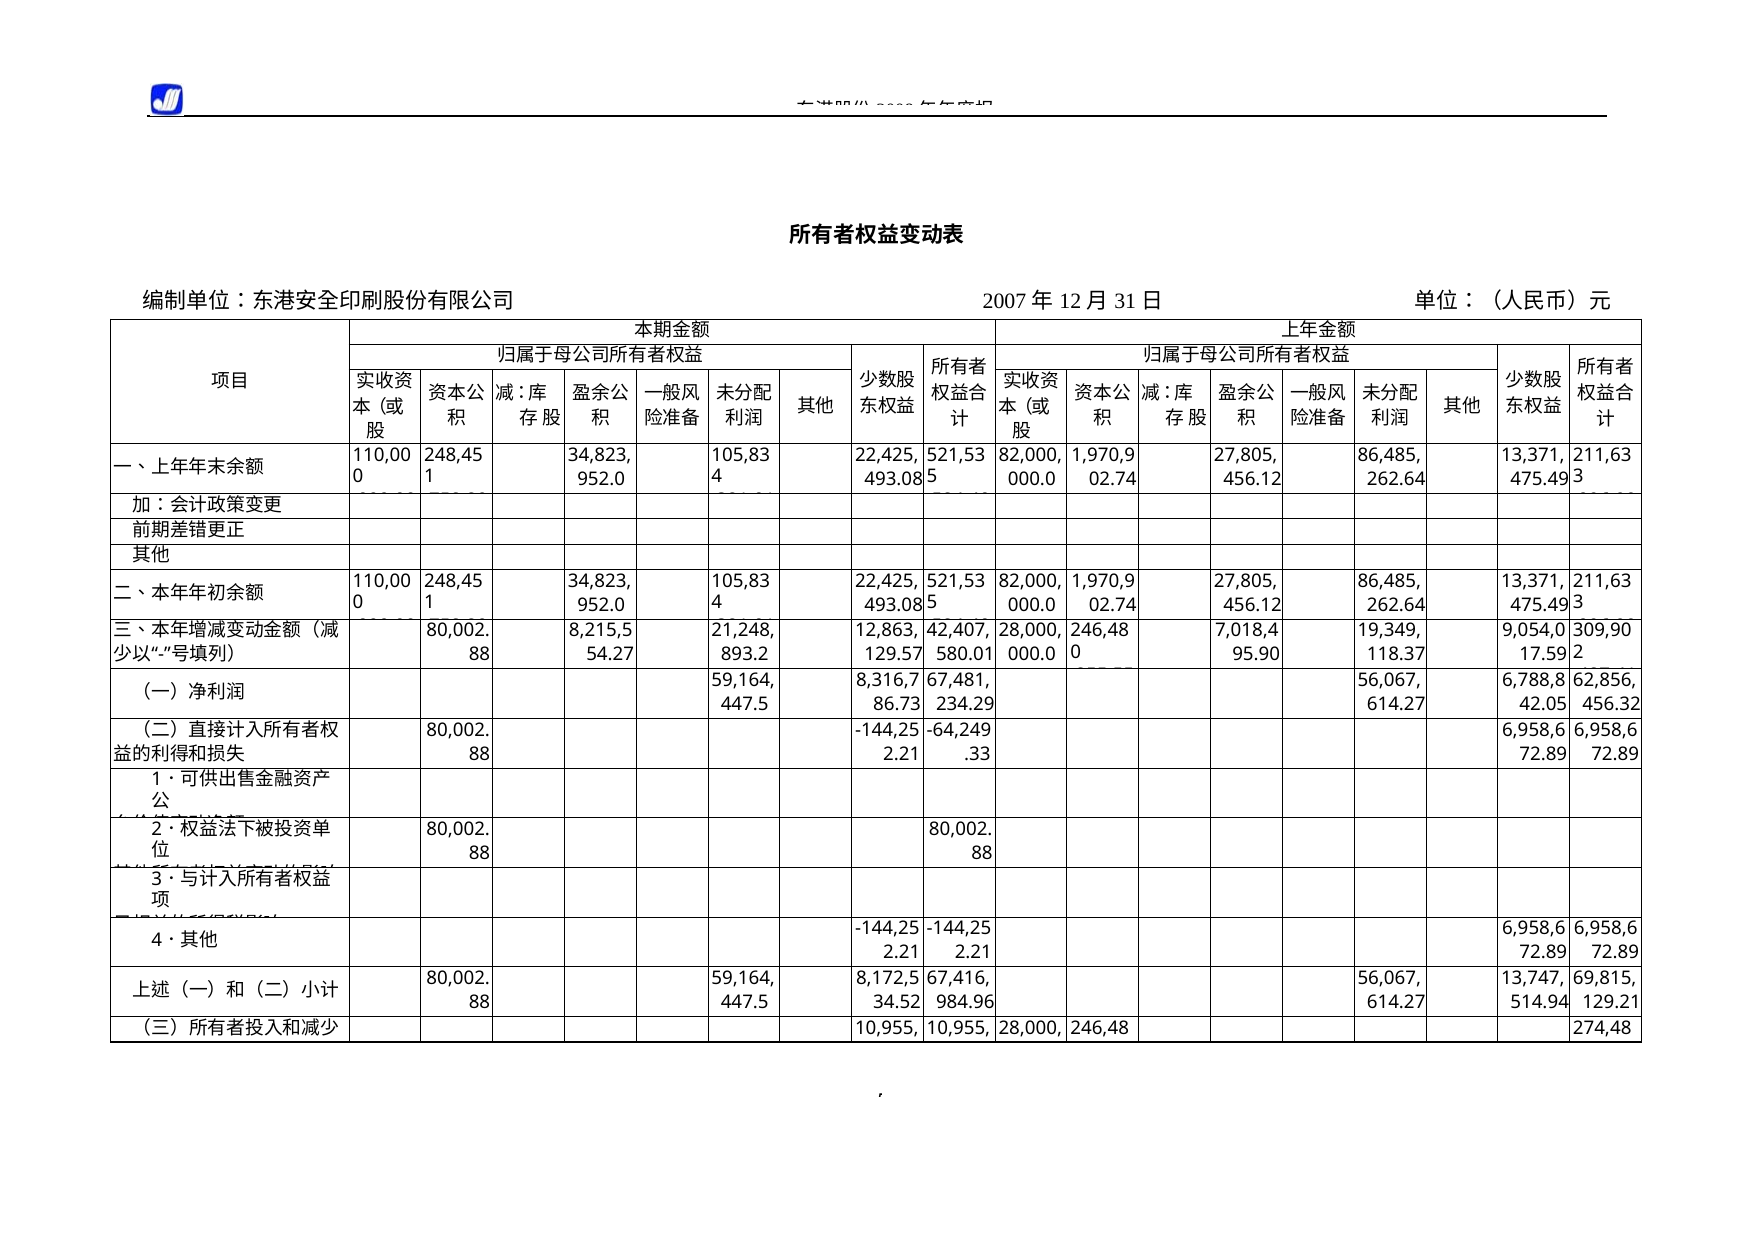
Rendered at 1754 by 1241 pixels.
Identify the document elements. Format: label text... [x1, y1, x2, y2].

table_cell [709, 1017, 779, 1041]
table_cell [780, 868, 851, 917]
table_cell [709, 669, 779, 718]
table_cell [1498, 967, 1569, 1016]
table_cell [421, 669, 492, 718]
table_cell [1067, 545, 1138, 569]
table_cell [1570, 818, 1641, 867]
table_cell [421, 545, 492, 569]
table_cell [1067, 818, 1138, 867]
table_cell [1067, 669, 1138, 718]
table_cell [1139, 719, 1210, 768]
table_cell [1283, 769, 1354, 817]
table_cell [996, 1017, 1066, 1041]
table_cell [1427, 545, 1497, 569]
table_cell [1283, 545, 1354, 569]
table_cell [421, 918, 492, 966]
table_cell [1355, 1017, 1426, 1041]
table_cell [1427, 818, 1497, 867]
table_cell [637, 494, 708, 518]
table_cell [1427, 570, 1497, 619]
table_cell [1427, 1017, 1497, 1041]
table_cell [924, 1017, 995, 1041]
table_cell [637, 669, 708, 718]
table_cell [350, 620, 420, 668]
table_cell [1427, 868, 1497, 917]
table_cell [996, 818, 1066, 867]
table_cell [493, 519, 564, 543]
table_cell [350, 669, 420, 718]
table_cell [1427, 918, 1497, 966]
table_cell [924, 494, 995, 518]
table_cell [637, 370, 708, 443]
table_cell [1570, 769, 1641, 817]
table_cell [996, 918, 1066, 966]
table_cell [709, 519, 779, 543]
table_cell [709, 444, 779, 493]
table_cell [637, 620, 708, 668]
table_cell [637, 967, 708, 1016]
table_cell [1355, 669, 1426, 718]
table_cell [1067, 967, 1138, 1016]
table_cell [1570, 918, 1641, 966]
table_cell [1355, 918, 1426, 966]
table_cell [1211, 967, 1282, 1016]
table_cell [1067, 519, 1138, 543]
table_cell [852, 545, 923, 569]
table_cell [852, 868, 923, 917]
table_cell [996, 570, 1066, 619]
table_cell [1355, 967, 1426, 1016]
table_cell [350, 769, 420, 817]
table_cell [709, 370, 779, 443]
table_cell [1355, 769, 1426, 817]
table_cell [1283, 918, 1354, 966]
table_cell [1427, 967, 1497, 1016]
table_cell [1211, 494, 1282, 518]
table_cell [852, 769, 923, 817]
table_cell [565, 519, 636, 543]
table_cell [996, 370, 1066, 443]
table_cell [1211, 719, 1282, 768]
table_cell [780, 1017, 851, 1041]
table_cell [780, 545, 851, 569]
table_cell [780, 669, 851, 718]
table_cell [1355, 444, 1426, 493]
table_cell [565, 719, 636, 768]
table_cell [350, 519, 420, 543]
picture [150, 83, 184, 116]
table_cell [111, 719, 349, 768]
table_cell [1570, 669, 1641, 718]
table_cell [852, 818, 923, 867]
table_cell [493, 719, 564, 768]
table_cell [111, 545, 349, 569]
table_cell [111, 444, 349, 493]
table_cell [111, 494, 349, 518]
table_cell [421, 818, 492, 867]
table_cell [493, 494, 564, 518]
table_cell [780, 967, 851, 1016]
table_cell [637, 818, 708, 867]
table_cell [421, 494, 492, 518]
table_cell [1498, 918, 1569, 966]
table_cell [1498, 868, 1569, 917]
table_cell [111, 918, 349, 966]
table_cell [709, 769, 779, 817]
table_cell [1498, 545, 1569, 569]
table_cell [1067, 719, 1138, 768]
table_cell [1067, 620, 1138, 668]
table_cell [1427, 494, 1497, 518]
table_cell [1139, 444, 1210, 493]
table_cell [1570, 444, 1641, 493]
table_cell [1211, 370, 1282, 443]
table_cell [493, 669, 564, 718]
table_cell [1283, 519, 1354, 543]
text 所有者权益变动表 [100, 218, 1654, 248]
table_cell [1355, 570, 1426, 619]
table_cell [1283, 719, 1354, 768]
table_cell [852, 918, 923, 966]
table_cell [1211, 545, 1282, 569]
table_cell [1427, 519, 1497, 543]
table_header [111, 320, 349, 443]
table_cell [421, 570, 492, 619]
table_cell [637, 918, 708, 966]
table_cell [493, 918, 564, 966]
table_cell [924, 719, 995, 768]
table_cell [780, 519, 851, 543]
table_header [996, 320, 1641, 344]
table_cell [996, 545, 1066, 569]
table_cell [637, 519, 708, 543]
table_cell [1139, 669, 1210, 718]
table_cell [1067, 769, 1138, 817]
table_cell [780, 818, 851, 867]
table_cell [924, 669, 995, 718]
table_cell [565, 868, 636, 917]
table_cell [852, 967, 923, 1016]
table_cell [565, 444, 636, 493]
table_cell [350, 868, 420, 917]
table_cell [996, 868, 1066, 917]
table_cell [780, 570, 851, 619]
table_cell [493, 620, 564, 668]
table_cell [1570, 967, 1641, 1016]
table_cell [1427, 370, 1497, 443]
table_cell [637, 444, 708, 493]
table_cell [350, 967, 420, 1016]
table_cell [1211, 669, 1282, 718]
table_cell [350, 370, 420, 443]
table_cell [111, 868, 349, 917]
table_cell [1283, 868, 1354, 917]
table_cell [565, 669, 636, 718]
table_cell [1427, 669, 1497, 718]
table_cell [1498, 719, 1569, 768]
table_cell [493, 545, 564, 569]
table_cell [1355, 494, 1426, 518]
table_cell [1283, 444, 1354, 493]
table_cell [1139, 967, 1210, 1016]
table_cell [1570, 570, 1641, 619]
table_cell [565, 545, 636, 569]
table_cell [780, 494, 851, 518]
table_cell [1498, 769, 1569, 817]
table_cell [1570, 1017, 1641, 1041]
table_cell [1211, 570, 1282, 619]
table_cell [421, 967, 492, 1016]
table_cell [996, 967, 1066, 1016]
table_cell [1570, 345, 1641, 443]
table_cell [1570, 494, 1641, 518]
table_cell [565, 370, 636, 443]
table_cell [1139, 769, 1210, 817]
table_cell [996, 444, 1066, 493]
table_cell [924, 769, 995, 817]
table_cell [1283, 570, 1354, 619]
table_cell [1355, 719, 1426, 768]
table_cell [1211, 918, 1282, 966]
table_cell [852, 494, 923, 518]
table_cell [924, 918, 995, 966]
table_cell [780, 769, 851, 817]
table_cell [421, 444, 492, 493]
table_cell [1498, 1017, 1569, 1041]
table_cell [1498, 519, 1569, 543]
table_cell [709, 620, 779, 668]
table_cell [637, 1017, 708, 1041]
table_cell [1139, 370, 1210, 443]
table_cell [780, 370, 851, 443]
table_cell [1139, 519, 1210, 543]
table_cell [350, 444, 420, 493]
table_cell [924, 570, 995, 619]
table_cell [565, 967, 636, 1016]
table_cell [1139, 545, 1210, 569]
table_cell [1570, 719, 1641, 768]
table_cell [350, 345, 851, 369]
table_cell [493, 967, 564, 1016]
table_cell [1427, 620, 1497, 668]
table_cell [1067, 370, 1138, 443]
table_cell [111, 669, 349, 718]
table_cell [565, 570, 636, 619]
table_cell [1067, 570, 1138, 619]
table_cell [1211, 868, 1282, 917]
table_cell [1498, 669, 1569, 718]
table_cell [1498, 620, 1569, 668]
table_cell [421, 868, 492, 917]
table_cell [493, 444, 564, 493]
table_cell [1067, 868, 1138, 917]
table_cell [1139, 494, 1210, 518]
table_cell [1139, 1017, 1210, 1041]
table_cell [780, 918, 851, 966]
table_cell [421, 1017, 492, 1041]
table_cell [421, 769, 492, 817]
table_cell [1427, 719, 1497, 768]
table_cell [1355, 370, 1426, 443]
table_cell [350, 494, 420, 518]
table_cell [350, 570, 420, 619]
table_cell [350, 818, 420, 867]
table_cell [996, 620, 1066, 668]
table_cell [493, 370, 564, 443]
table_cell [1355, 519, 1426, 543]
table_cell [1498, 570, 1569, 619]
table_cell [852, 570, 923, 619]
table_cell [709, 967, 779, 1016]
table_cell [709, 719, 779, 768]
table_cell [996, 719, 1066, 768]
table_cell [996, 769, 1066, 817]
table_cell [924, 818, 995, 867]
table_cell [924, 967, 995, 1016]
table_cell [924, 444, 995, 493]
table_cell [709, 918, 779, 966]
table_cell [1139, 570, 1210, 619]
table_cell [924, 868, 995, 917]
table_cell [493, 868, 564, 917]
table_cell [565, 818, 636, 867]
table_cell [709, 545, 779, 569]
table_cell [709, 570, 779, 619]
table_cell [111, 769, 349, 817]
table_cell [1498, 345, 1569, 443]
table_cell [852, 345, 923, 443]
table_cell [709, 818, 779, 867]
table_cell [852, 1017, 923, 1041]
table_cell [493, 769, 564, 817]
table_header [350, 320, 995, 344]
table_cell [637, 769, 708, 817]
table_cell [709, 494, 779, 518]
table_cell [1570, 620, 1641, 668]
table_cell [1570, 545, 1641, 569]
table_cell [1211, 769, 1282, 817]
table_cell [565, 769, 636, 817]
text 编制单位：东港安全印刷股份有限公司 2007 年 12 月 31 日 单位：（人民币）元 [100, 285, 1654, 315]
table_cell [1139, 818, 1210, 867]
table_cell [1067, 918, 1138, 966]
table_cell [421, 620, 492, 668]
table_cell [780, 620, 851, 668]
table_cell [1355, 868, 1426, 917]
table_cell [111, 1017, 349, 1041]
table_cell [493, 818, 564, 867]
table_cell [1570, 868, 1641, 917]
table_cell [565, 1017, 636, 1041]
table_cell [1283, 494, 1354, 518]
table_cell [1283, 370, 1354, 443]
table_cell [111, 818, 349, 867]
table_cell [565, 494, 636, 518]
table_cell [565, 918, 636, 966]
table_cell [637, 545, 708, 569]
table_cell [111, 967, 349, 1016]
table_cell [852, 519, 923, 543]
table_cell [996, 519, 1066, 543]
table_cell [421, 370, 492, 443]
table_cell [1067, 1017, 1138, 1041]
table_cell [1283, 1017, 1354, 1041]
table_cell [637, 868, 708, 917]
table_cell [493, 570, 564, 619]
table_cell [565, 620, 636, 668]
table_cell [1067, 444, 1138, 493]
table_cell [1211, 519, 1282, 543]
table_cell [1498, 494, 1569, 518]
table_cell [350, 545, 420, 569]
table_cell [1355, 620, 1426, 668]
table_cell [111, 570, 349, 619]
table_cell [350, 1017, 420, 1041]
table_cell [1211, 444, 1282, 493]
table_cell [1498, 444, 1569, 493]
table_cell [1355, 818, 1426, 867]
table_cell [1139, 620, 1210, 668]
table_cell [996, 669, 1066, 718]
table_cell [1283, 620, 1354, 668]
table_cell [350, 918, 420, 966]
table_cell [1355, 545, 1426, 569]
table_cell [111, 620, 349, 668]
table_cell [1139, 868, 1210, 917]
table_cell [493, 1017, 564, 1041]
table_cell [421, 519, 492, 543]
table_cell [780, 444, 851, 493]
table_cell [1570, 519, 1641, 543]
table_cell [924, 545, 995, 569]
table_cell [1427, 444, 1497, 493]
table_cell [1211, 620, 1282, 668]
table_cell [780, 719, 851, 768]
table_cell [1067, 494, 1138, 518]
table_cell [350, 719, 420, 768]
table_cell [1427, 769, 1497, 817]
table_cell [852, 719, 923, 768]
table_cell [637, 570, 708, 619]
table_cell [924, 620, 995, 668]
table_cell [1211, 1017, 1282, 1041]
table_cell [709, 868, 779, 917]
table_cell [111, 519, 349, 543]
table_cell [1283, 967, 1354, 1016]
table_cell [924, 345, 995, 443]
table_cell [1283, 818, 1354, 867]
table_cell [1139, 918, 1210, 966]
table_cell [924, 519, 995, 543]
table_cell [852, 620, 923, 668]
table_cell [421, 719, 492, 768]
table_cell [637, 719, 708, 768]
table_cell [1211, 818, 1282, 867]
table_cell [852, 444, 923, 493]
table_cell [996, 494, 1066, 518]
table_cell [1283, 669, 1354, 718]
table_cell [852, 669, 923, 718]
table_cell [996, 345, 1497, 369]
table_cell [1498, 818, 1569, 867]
